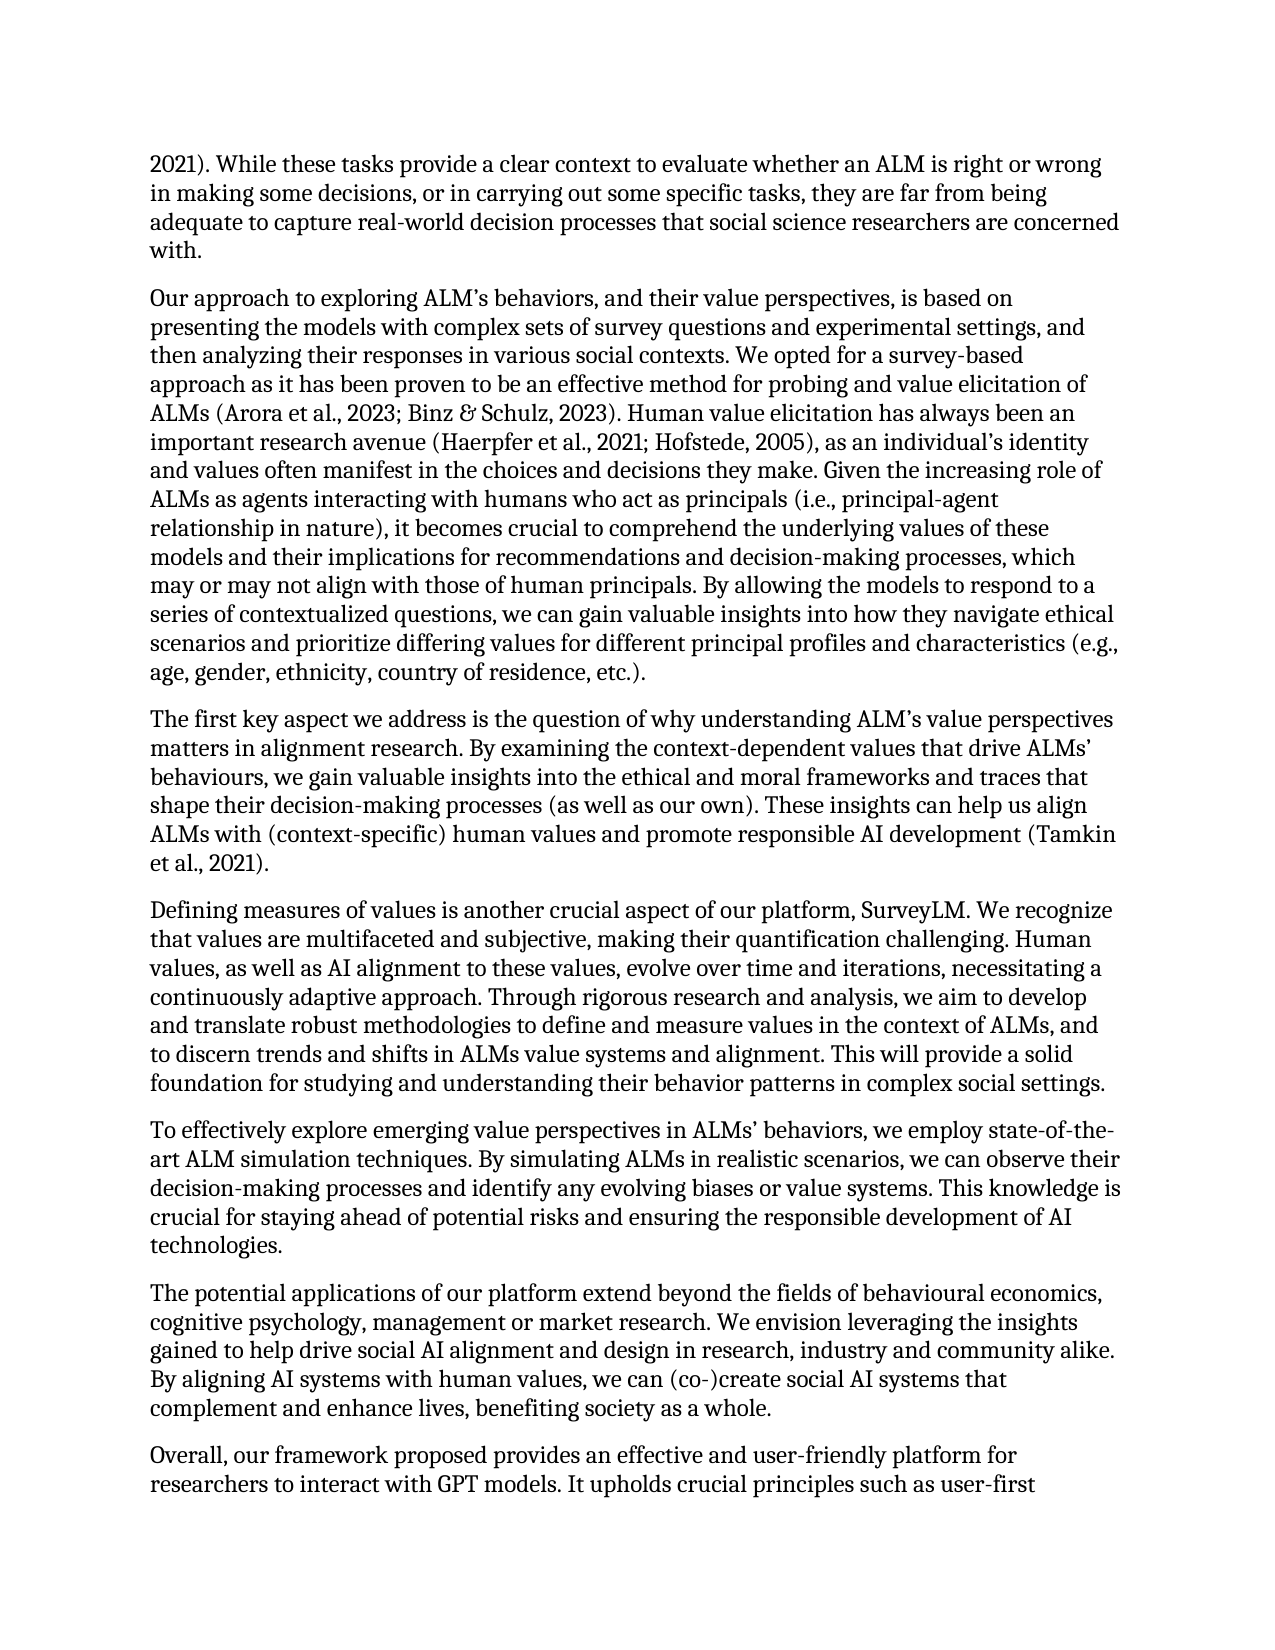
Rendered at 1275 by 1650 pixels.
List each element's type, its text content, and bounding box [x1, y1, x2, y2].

text To effectively explore emerging value perspectives in ALMs’ behaviors, we employ state-of-the-art ALM simulation techniques. By simulating ALMs in realistic scenarios, we can observe their decision-making processes and identify any evolving biases or value systems. This knowledge is crucial for staying ahead of potential risks and ensuring the responsible development of AI technologies. [150, 1116, 1125, 1260]
text The first key aspect we address is the question of why understanding ALM’s value perspectives matters in alignment research. By examining the context-dependent values that drive ALMs’ behaviours, we gain valuable insights into the ethical and moral frameworks and traces that shape their decision-making processes (as well as our own). These insights can help us align ALMs with (context-specific) human values and promote responsible AI development (Tamkin et al., 2021). [150, 705, 1125, 877]
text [150, 150, 1125, 265]
text Our approach to exploring ALM’s behaviors, and their value perspectives, is based on presenting the models with complex sets of survey questions and experimental settings, and then analyzing their responses in various social contexts. We opted for a survey-based approach as it has been proven to be an effective method for probing and value elicitation of ALMs (Arora et al., 2023; Binz & Schulz, 2023). Human value elicitation has always been an important research avenue (Haerpfer et al., 2021; Hofstede, 2005), as an individual’s identity and values often manifest in the choices and decisions they make. Given the increasing role of ALMs as agents interacting with humans who act as principals (i.e., principal-agent relationship in nature), it becomes crucial to comprehend the underlying values of these models and their implications for recommendations and decision-making processes, which may or may not align with those of human principals. By allowing the models to respond to a series of contextualized questions, we can gain valuable insights into how they navigate ethical scenarios and prioritize differing values for different principal profiles and characteristics (e.g., age, gender, ethnicity, country of residence, etc.). [150, 284, 1125, 686]
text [150, 1441, 1125, 1499]
text Defining measures of values is another crucial aspect of our platform, SurveyLM. We recognize that values are multifaceted and subjective, making their quantification challenging. Human values, as well as AI alignment to these values, evolve over time and iterations, necessitating a continuously adaptive approach. Through rigorous research and analysis, we aim to develop and translate robust methodologies to define and measure values in the context of ALMs, and to discern trends and shifts in ALMs value systems and alignment. This will provide a solid foundation for studying and understanding their behavior patterns in complex social settings. [150, 896, 1125, 1097]
text The potential applications of our platform extend beyond the fields of behavioural economics, cognitive psychology, management or market research. We envision leveraging the insights gained to help drive social AI alignment and design in research, industry and community alike. By aligning AI systems with human values, we can (co-)create social AI systems that complement and enhance lives, benefiting society as a whole. [150, 1279, 1125, 1422]
